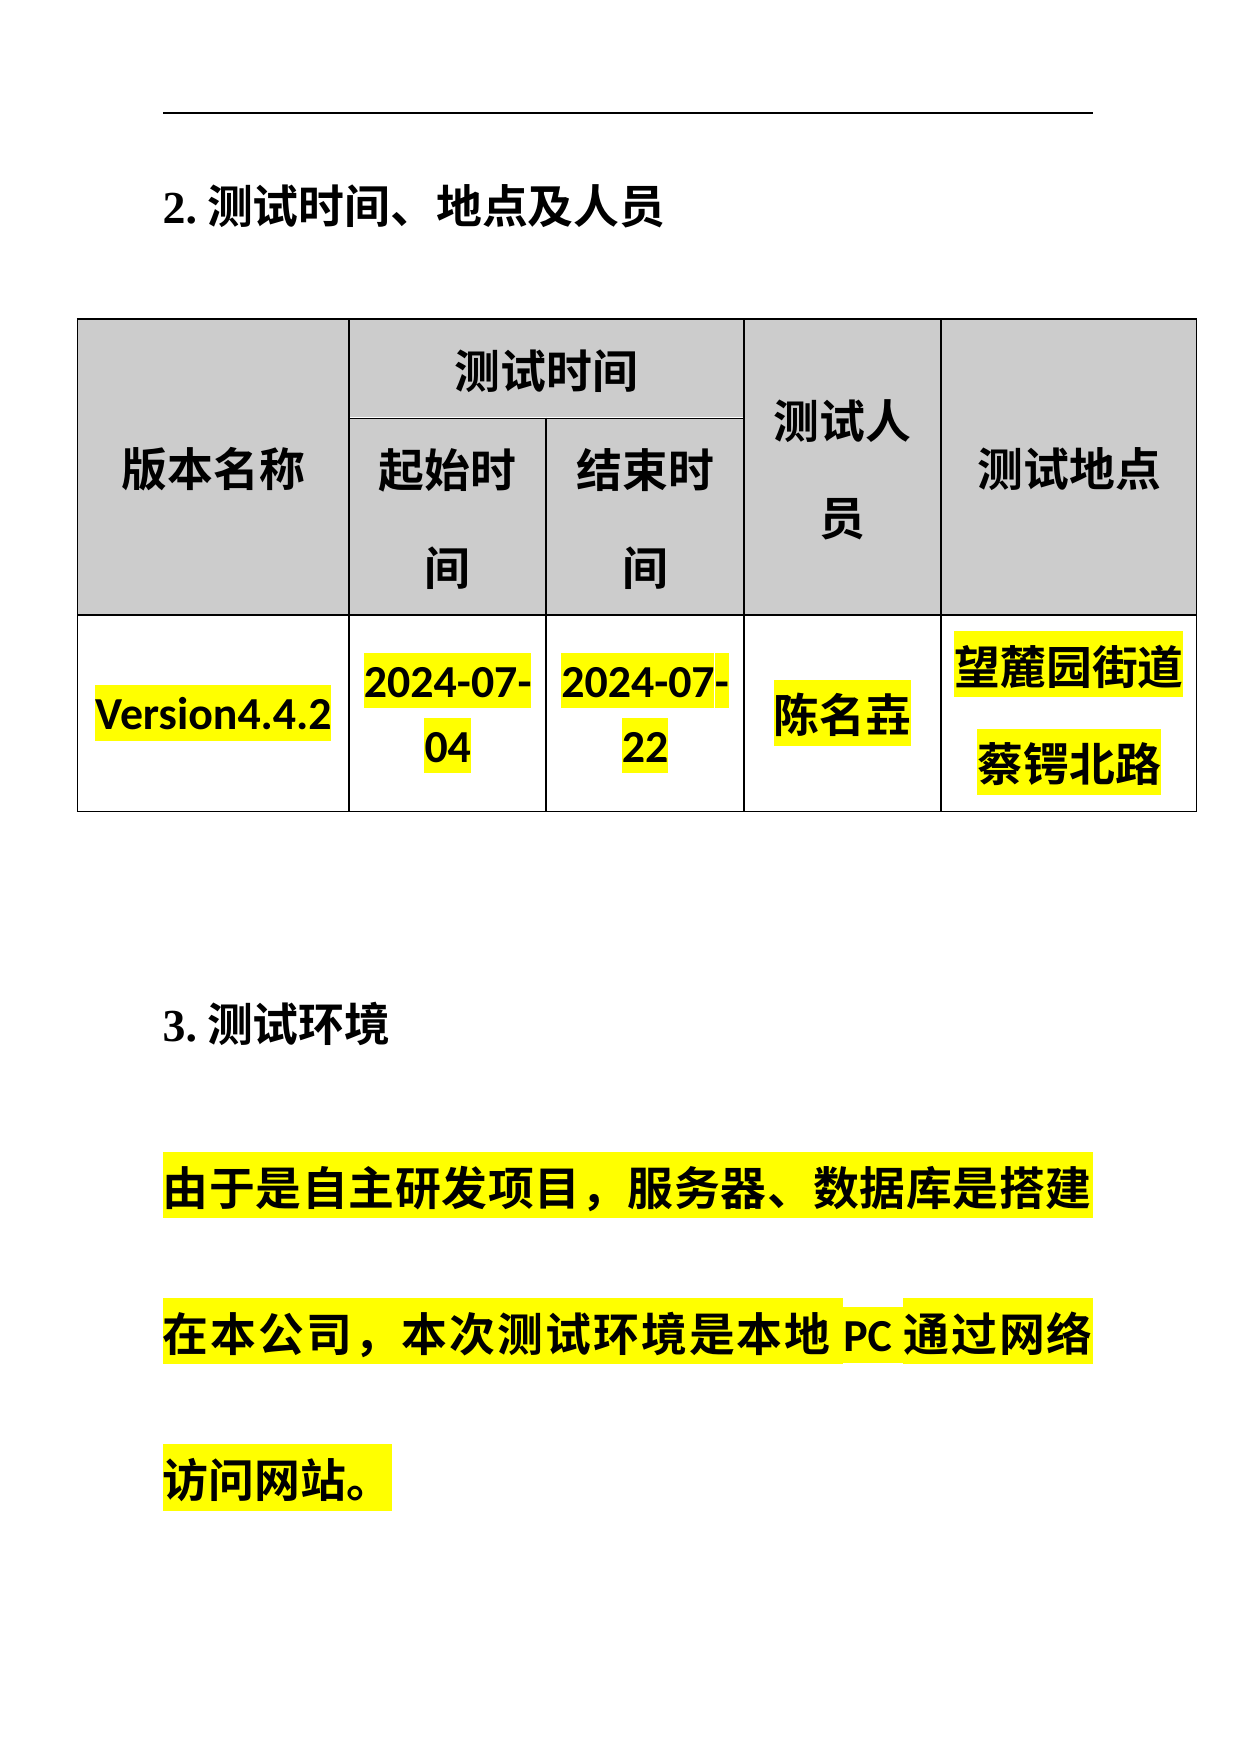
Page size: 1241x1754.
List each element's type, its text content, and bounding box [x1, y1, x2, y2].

table_cell 陈名壵 [745, 616, 940, 811]
table_cell 2024-07-04 [350, 616, 545, 811]
text 测试时间、地点及人员 [162, 155, 1093, 253]
text 由于是自主研发项目，服务器、数据库是搭建在本公司，本次测试环境是本地PC通过网络访问网站。 [162, 1136, 1093, 1526]
table_header 测试人员 [745, 320, 940, 614]
table_cell 望麓园街道蔡锷北路 [942, 616, 1196, 811]
table_header 测试时间 [350, 320, 743, 417]
table_cell Version4.4.2 [78, 616, 348, 811]
table_cell 起始时间 [350, 419, 545, 614]
table_cell 结束时间 [547, 419, 743, 614]
table_cell 2024-07-22 [547, 616, 743, 811]
text 测试环境 [162, 973, 1093, 1071]
table_header 版本名称 [78, 320, 348, 614]
table_header 测试地点 [942, 320, 1196, 614]
